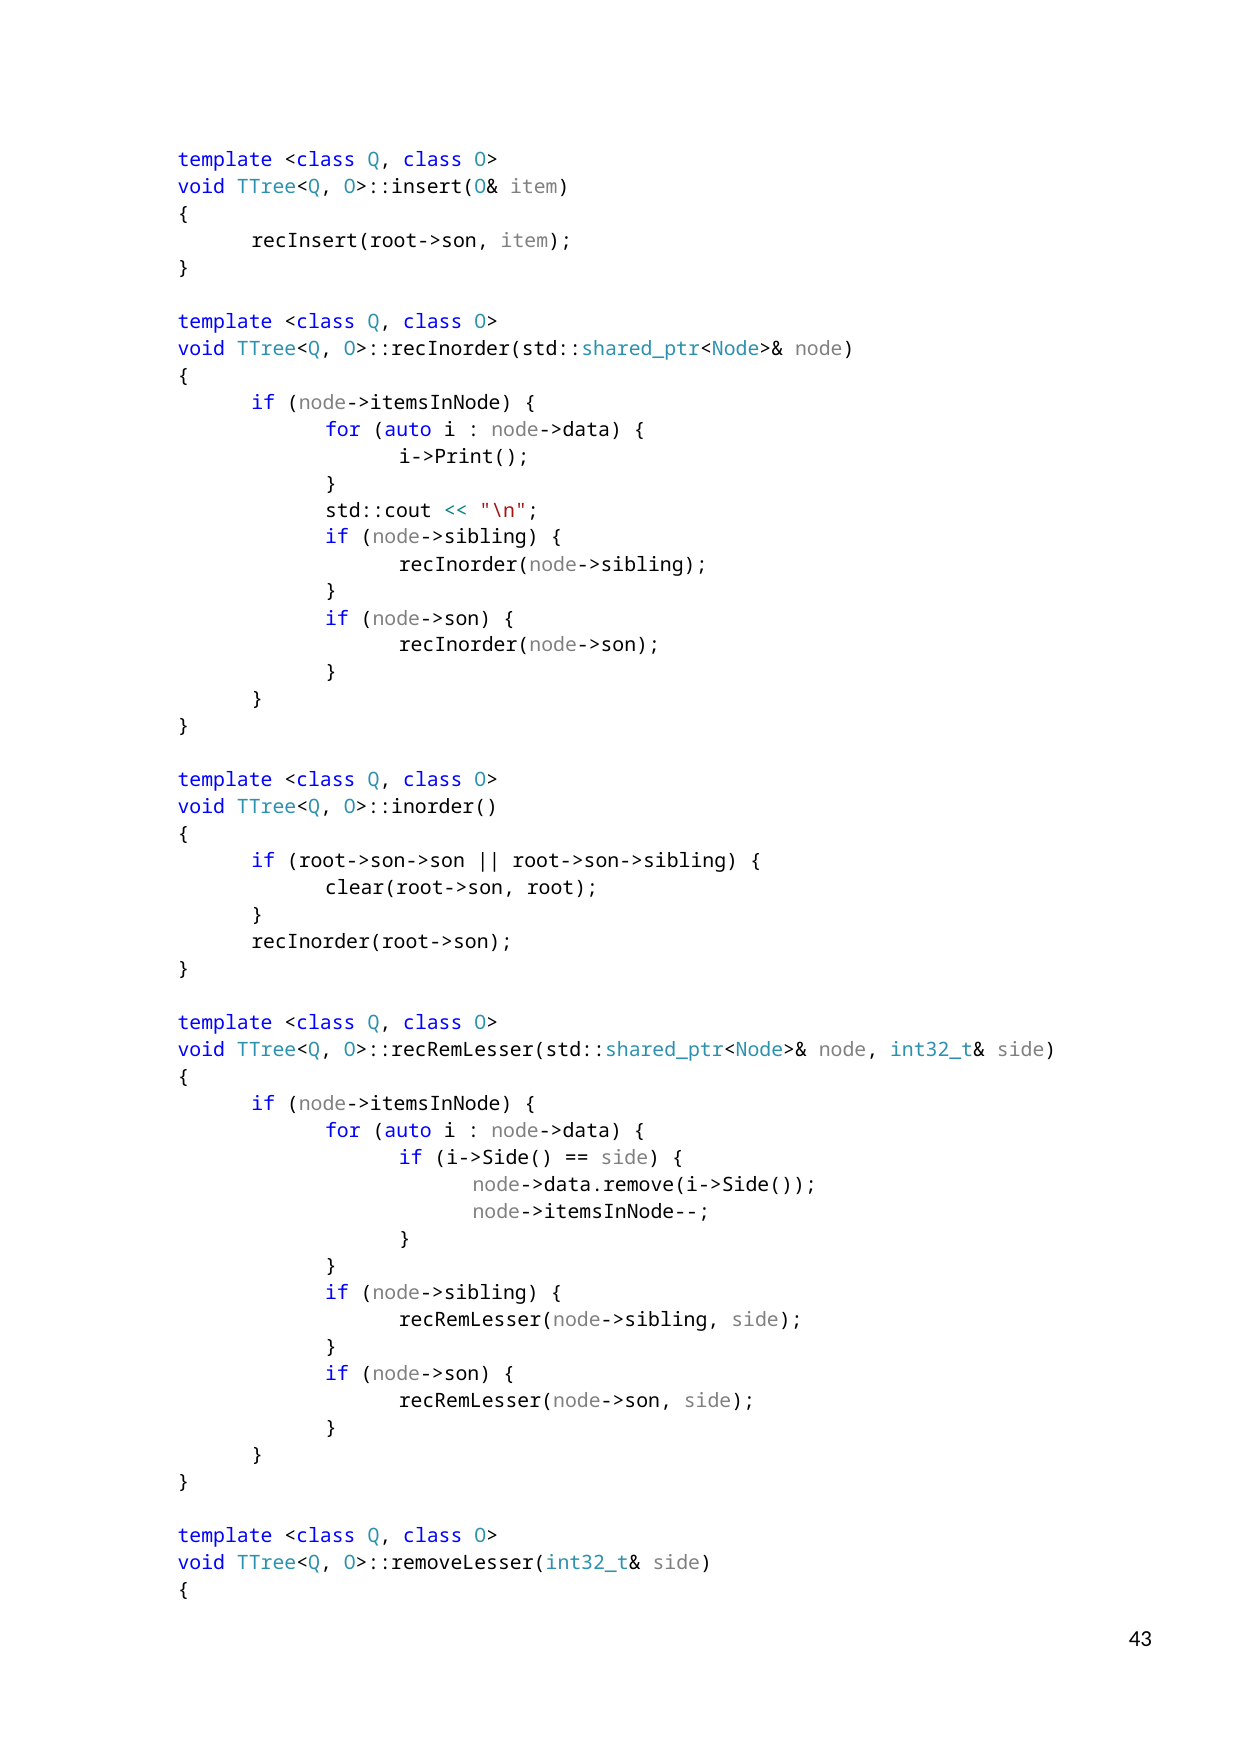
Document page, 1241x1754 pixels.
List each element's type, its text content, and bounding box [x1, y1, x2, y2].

text template <class Q, class O> [177, 1521, 1152, 1548]
text } [177, 658, 1152, 685]
text } [177, 577, 1152, 604]
text } [177, 469, 1152, 496]
text if (root->son->son || root->son->sibling) { [177, 847, 1152, 873]
text if (node->sibling) { [177, 523, 1152, 550]
text } [177, 685, 1152, 712]
text recRemLesser(node->sibling, side); [177, 1305, 1152, 1332]
text recInorder(root->son); [177, 927, 1152, 954]
text } [177, 712, 1152, 739]
text std::cout << "\n"; [177, 496, 1152, 523]
text } [177, 954, 1152, 981]
text { [177, 1575, 1152, 1602]
text recInorder(node->sibling); [177, 550, 1152, 577]
text if (i->Side() == side) { [177, 1143, 1152, 1170]
text node->itemsInNode--; [177, 1197, 1152, 1224]
text } [177, 1440, 1152, 1467]
text template <class Q, class O> [177, 145, 1152, 172]
text recInsert(root->son, item); [177, 226, 1152, 253]
text { [177, 819, 1152, 847]
text recInorder(node->son); [177, 631, 1152, 658]
text } [177, 1332, 1152, 1359]
text } [177, 1467, 1152, 1494]
text { [177, 1062, 1152, 1089]
text recRemLesser(node->son, side); [177, 1386, 1152, 1413]
text if (node->itemsInNode) { [177, 388, 1152, 415]
text } [177, 901, 1152, 927]
text if (node->itemsInNode) { [177, 1089, 1152, 1116]
text for (auto i : node->data) { [177, 415, 1152, 442]
text node->data.remove(i->Side()); [177, 1170, 1152, 1197]
text void TTree<Q, O>::removeLesser(int32_t& side) [177, 1548, 1152, 1575]
text template <class Q, class O> [177, 1008, 1152, 1035]
text template <class Q, class O> [177, 307, 1152, 334]
text template <class Q, class O> [177, 766, 1152, 793]
text } [177, 1224, 1152, 1251]
text i->Print(); [177, 442, 1152, 469]
text void TTree<Q, O>::inorder() [177, 793, 1152, 819]
text clear(root->son, root); [177, 873, 1152, 901]
text void TTree<Q, O>::insert(O& item) [177, 172, 1152, 199]
text } [177, 1413, 1152, 1440]
text if (node->sibling) { [177, 1278, 1152, 1305]
text } [177, 1251, 1152, 1278]
text } [177, 253, 1152, 280]
text if (node->son) { [177, 1359, 1152, 1386]
text void TTree<Q, O>::recInorder(std::shared_ptr<Node>& node) [177, 334, 1152, 361]
text { [177, 361, 1152, 388]
text if (node->son) { [177, 604, 1152, 631]
text for (auto i : node->data) { [177, 1116, 1152, 1143]
text void TTree<Q, O>::recRemLesser(std::shared_ptr<Node>& node, int32_t& side) [177, 1035, 1152, 1062]
text { [177, 199, 1152, 226]
